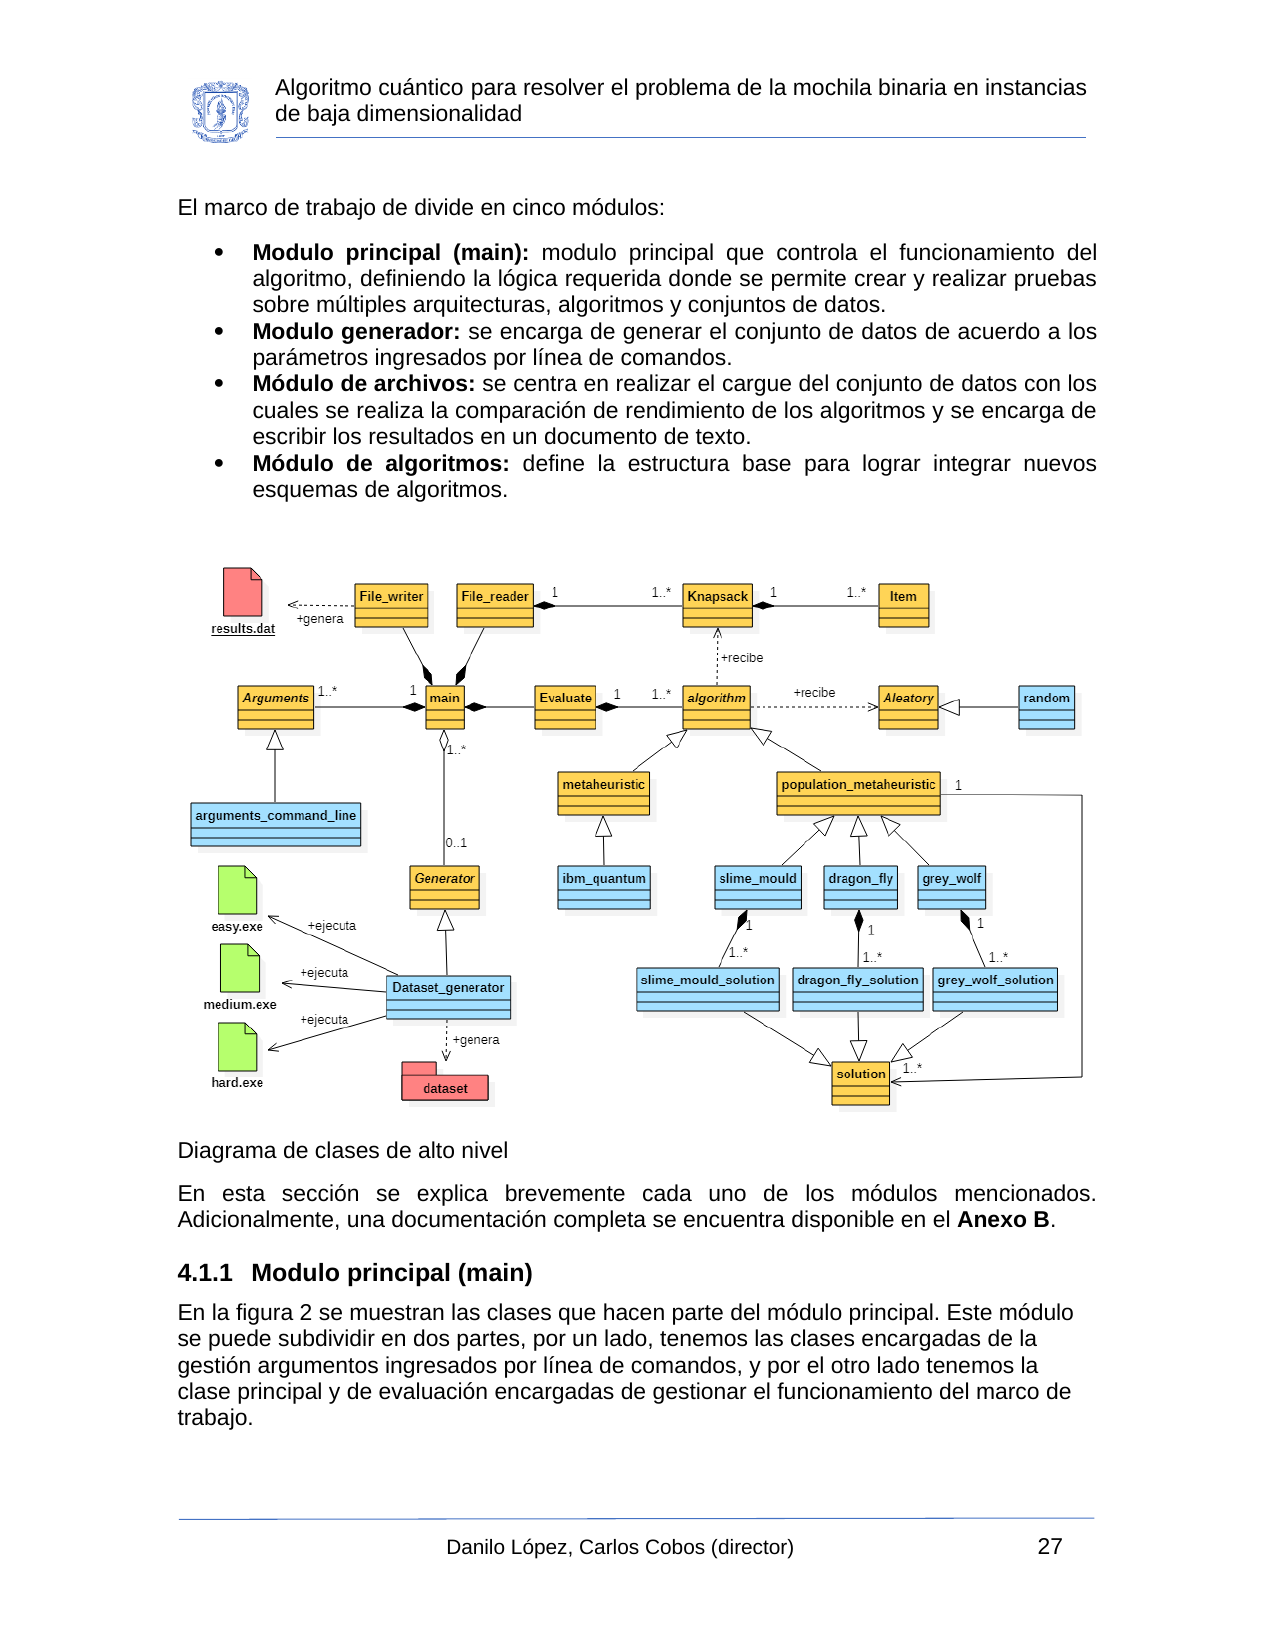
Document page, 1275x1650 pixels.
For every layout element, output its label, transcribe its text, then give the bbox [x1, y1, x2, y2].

picture [177, 561, 1098, 1121]
list Módulo de archivos: se centra en realizar el cargue del conjunto de datos con los cuales se realiza la comparación de rendimiento de los algoritmos y se encarga de escribir los resultados en un documento de texto. [215, 370, 1098, 449]
picture [188, 78, 253, 146]
list Modulo generador: se encarga de generar el conjunto de datos de acuerdo a los parámetros ingresados por línea de comandos. [215, 318, 1098, 370]
subtitle Modulo principal (main) [177, 1258, 1098, 1286]
text El marco de trabajo de divide en cinco módulos: [177, 193, 1098, 220]
list Modulo principal (main): modulo principal que controla el funcionamiento del algoritmo, definiendo la lógica requerida donde se permite crear y realizar pruebas sobre múltiples arquitecturas, algoritmos y conjuntos de datos. [215, 239, 1098, 318]
text En esta sección se explica brevemente cada uno de los módulos mencionados. Adicionalmente, una documentación completa se encuentra disponible en el Anexo B. [177, 1180, 1098, 1233]
text En la figura 2 se muestran las clases que hacen parte del módulo principal. Este módulo se puede subdividir en dos partes, por un lado, tenemos las clases encargadas de la gestión argumentos ingresados por línea de comandos, y por el otro lado tenemos la clase principal y de evaluación encargadas de gestionar el funcionamiento del marco de trabajo. [177, 1299, 1098, 1431]
text Diagrama de clases de alto nivel [177, 1137, 1098, 1163]
list Módulo de algoritmos: define la estructura base para lograr integrar nuevos esquemas de algoritmos. [215, 449, 1098, 502]
